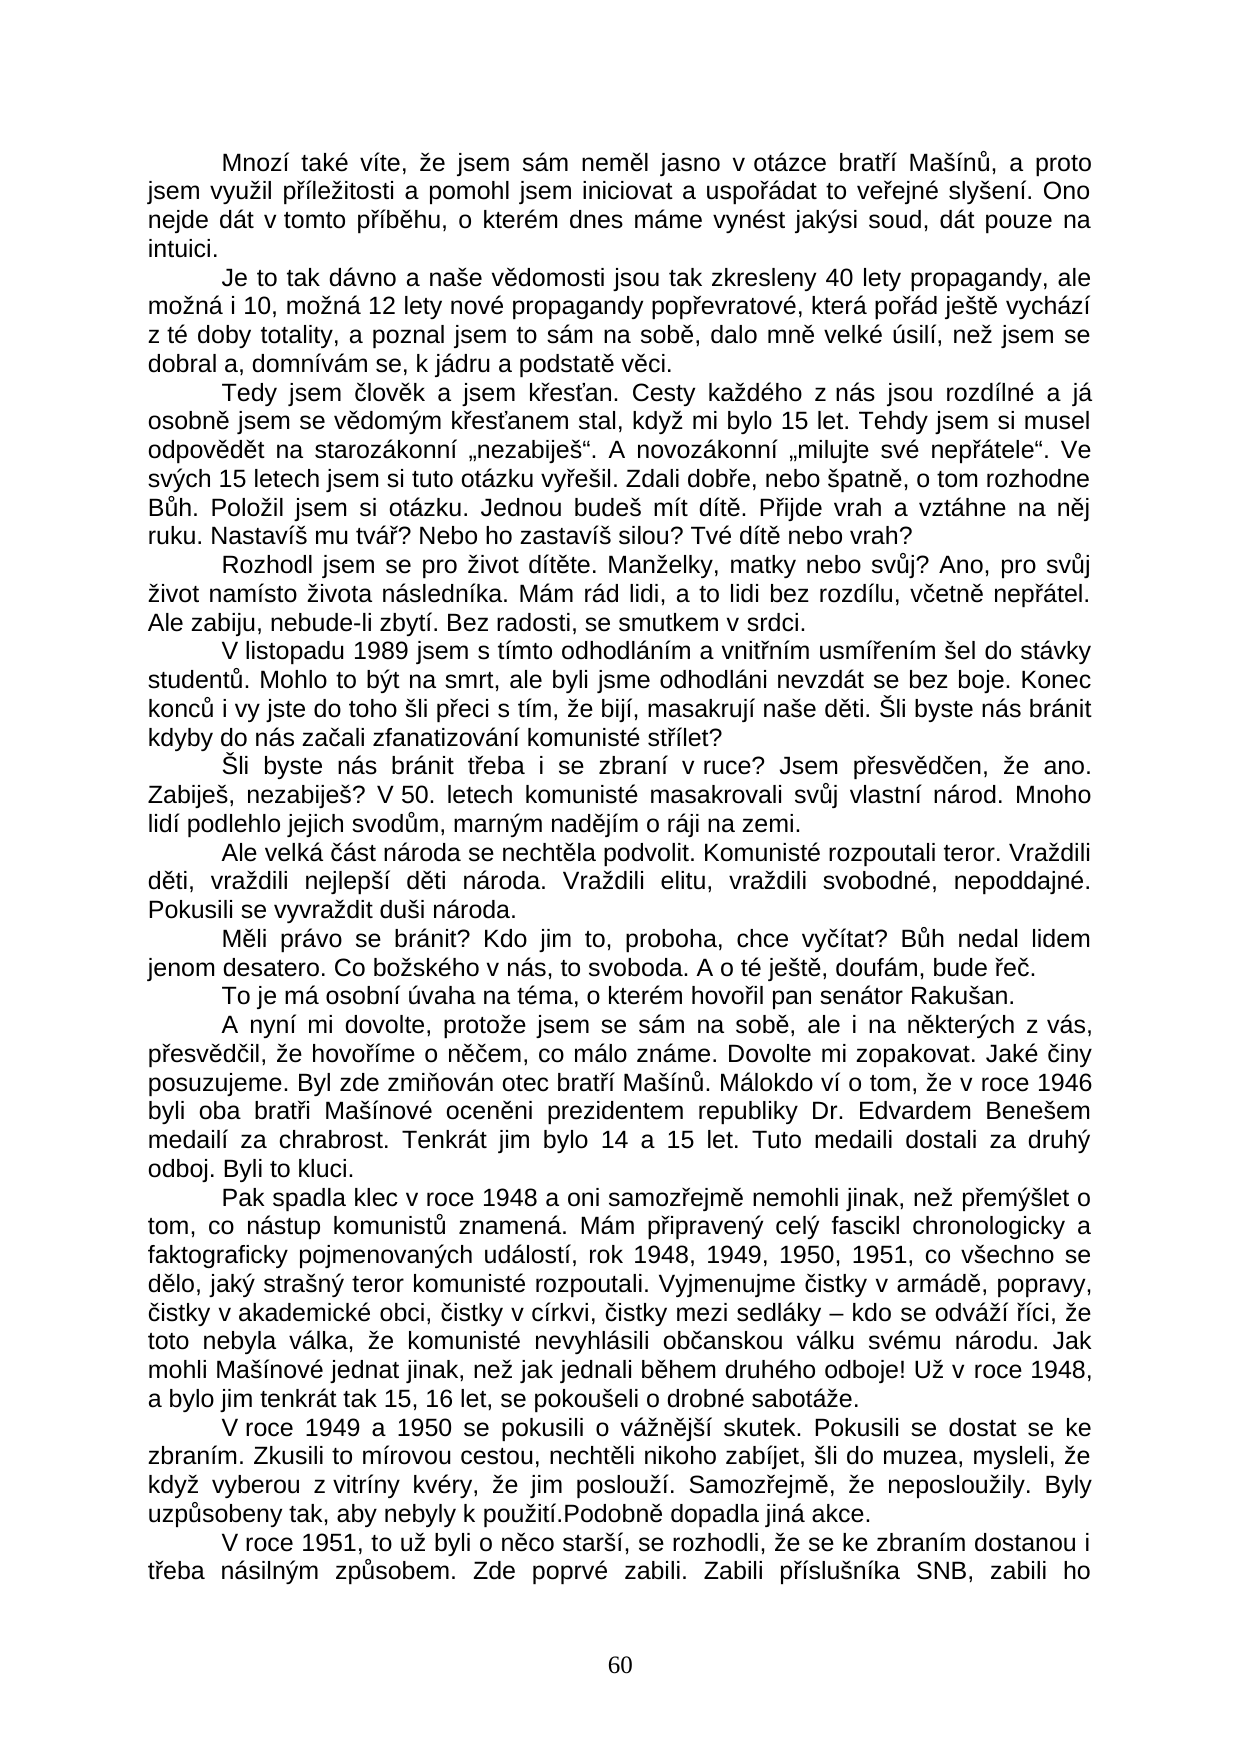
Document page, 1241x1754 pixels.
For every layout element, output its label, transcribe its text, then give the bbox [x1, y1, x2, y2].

text Pak spadla klec v roce 1948 a oni samozřejmě nemohli jinak, než přemýšlet o tom, co nástup komunistů znamená. Mám připravený celý fascikl chronologicky a faktograficky pojmenovaných událostí, rok 1948, 1949, 1950, 1951, co všechno se dělo, jaký strašný teror komunisté rozpoutali. Vyjmenujme čistky v armádě, popravy, čistky v akademické obci, čistky v církvi, čistky mezi sedláky – kdo se odváží říci, že toto nebyla válka, že komunisté nevyhlásili občanskou válku svému národu. Jak mohli Mašínové jednat jinak, než jak jednali během druhého odboje! Už v roce 1948, a bylo jim tenkrát tak 15, 16 let, se pokoušeli o drobné sabotáže. [148, 1183, 1093, 1413]
text Tedy jsem člověk a jsem křesťan. Cesty každého z nás jsou rozdílné a já osobně jsem se vědomým křesťanem stal, když mi bylo 15 let. Tehdy jsem si musel odpovědět na starozákonní „nezabiješ“. A novozákonní „milujte své nepřátele“. Ve svých 15 letech jsem si tuto otázku vyřešil. Zdali dobře, nebo špatně, o tom rozhodne Bůh. Položil jsem si otázku. Jednou budeš mít dítě. Přijde vrah a vztáhne na něj ruku. Nastavíš mu tvář? Nebo ho zastavíš silou? Tvé dítě nebo vrah? [148, 378, 1093, 550]
text Šli byste nás bránit třeba i se zbraní v ruce? Jsem přesvědčen, že ano. Zabiješ, nezabiješ? V 50. letech komunisté masakrovali svůj vlastní národ. Mnoho lidí podlehlo jejich svodům, marným nadějím o ráji na zemi. [148, 751, 1093, 838]
text A nyní mi dovolte, protože jsem se sám na sobě, ale i na některých z vás, přesvědčil, že hovoříme o něčem, co málo známe. Dovolte mi zopakovat. Jaké činy posuzujeme. Byl zde zmiňován otec bratří Mašínů. Málokdo ví o tom, že v roce 1946 byli oba bratři Mašínové oceněni prezidentem republiky Dr. Edvardem Benešem medailí za chrabrost. Tenkrát jim bylo 14 a 15 let. Tuto medaili dostali za druhý odboj. Byli to kluci. [148, 1010, 1093, 1183]
text V listopadu 1989 jsem s tímto odhodláním a vnitřním usmířením šel do stávky studentů. Mohlo to být na smrt, ale byli jsme odhodláni nevzdát se bez boje. Konec konců i vy jste do toho šli přeci s tím, že bijí, masakrují naše děti. Šli byste nás bránit kdyby do nás začali zfanatizování komunisté střílet? [148, 636, 1093, 751]
text Měli právo se bránit? Kdo jim to, proboha, chce vyčítat? Bůh nedal lidem jenom desatero. Co božského v nás, to svoboda. A o té ještě, doufám, bude řeč. [148, 924, 1093, 981]
text Rozhodl jsem se pro život dítěte. Manželky, matky nebo svůj? Ano, pro svůj život namísto života následníka. Mám rád lidi, a to lidi bez rozdílu, včetně nepřátel. Ale zabiju, nebude-li zbytí. Bez radosti, se smutkem v srdci. [148, 550, 1093, 636]
text Mnozí také víte, že jsem sám neměl jasno v otázce bratří Mašínů, a proto jsem využil příležitosti a pomohl jsem iniciovat a uspořádat to veřejné slyšení. Ono nejde dát v tomto příběhu, o kterém dnes máme vynést jakýsi soud, dát pouze na intuici. [148, 148, 1093, 263]
text V roce 1949 a 1950 se pokusili o vážnější skutek. Pokusili se dostat se ke zbraním. Zkusili to mírovou cestou, nechtěli nikoho zabíjet, šli do muzea, mysleli, že když vyberou z vitríny kvéry, že jim poslouží. Samozřejmě, že neposloužily. Byly uzpůsobeny tak, aby nebyly k použití.Podobně dopadla jiná akce. [148, 1413, 1093, 1528]
text Je to tak dávno a naše vědomosti jsou tak zkresleny 40 lety propagandy, ale možná i 10, možná 12 lety nové propagandy popřevratové, která pořád ještě vychází z té doby totality, a poznal jsem to sám na sobě, dalo mně velké úsilí, než jsem se dobral a, domnívám se, k jádru a podstatě věci. [148, 263, 1093, 378]
text To je má osobní úvaha na téma, o kterém hovořil pan senátor Rakušan. [148, 981, 1093, 1010]
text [148, 1528, 1093, 1585]
text Ale velká část národa se nechtěla podvolit. Komunisté rozpoutali teror. Vraždili děti, vraždili nejlepší děti národa. Vraždili elitu, vraždili svobodné, nepoddajné. Pokusili se vyvraždit duši národa. [148, 838, 1093, 924]
